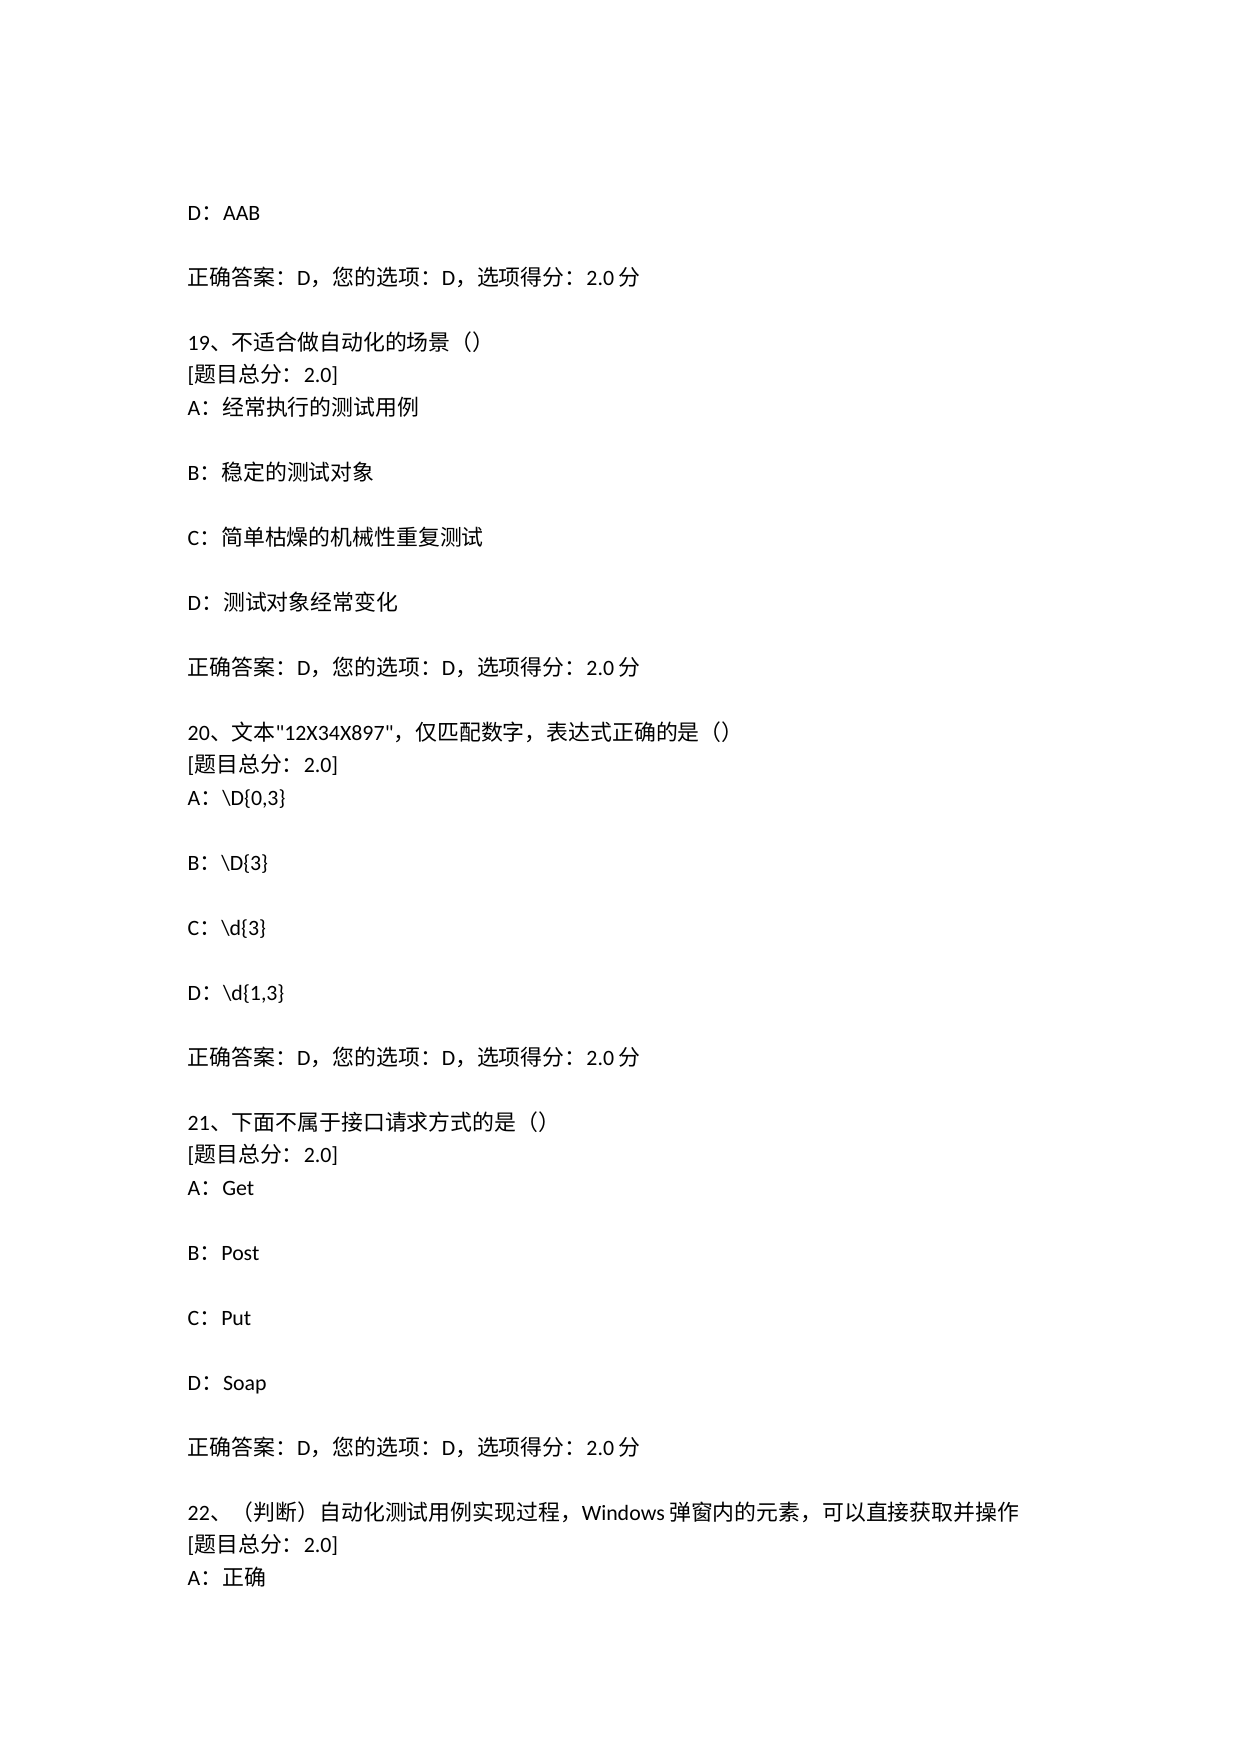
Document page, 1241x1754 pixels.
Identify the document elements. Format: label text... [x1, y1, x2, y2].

list A：Get [187, 1169, 1053, 1202]
list C：简单枯燥的机械性重复测试 [187, 519, 1053, 552]
list 正确答案：D，您的选项：D，选项得分：2.0分 [187, 649, 1053, 682]
list A：正确 [187, 1559, 1053, 1592]
list D：测试对象经常变化 [187, 584, 1053, 617]
list C：\d{3} [187, 909, 1053, 942]
list C：Put [187, 1299, 1053, 1332]
list [题目总分：2.0] [187, 1527, 1053, 1559]
list D：Soap [187, 1364, 1053, 1397]
list [题目总分：2.0] [187, 357, 1053, 389]
list 20、文本"12X34X897"，仅匹配数字，表达式正确的是（） [187, 714, 1053, 747]
list 19、不适合做自动化的场景（） [187, 324, 1053, 357]
list 正确答案：D，您的选项：D，选项得分：2.0分 [187, 259, 1053, 292]
list [题目总分：2.0] [187, 747, 1053, 779]
list B：Post [187, 1234, 1053, 1267]
list 正确答案：D，您的选项：D，选项得分：2.0分 [187, 1039, 1053, 1072]
list D：AAB [187, 194, 1053, 227]
list D：\d{1,3} [187, 974, 1053, 1007]
list B：\D{3} [187, 844, 1053, 877]
list B：稳定的测试对象 [187, 454, 1053, 487]
list [题目总分：2.0] [187, 1137, 1053, 1169]
list A：经常执行的测试用例 [187, 389, 1053, 422]
list 22、（判断）自动化测试用例实现过程，Windows弹窗内的元素，可以直接获取并操作 [187, 1494, 1053, 1527]
list A：\D{0,3} [187, 779, 1053, 812]
list 正确答案：D，您的选项：D，选项得分：2.0分 [187, 1429, 1053, 1462]
list 21、下面不属于接口请求方式的是（） [187, 1104, 1053, 1137]
